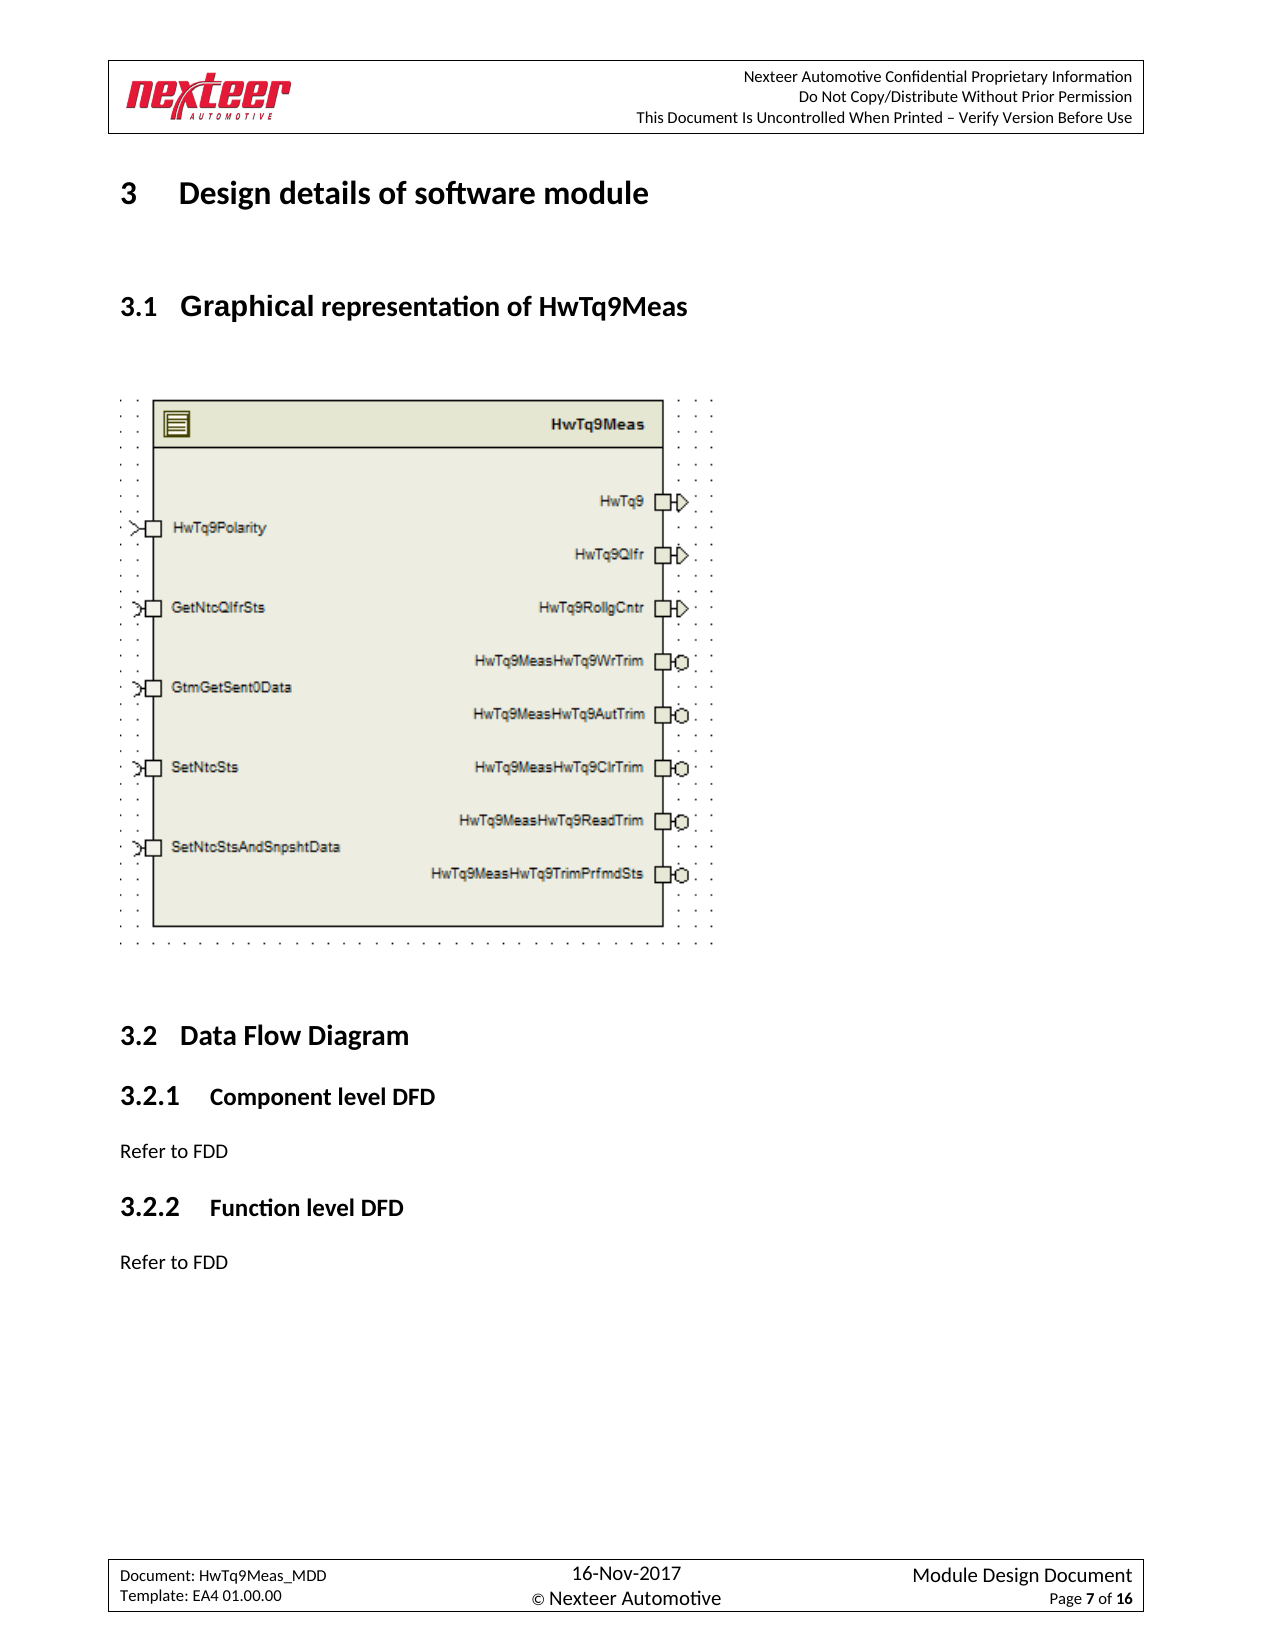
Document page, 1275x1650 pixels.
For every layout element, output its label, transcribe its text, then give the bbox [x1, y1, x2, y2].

subtitle Graphical representation of HwTq9Meas [120, 288, 1155, 324]
text Refer to FDD [120, 1249, 1155, 1274]
picture [120, 61, 295, 133]
subtitle Function level DFD [120, 1188, 1155, 1224]
text Refer to FDD [120, 1138, 1155, 1163]
subtitle Component level DFD [120, 1077, 1155, 1113]
subtitle Data Flow Diagram [120, 1017, 1155, 1052]
picture [120, 386, 725, 954]
subtitle Design details of software module [120, 172, 1155, 213]
